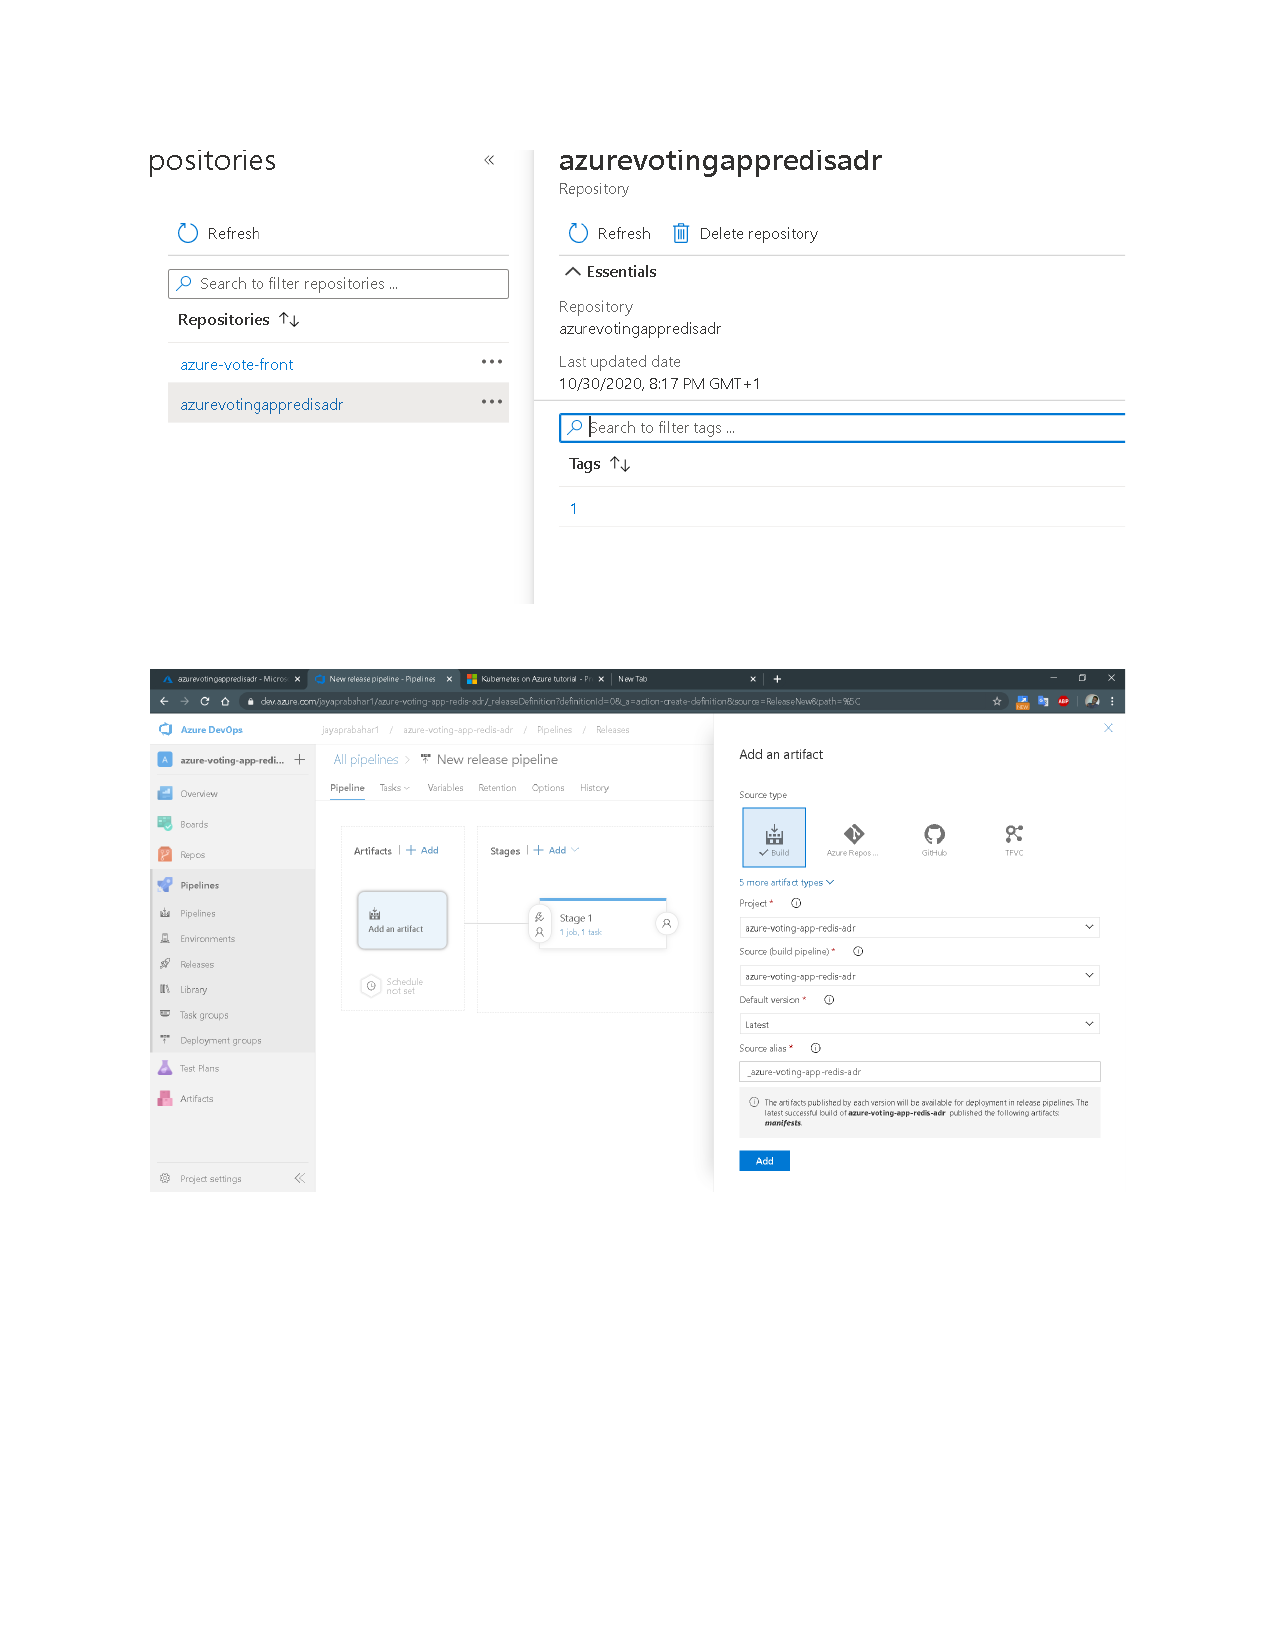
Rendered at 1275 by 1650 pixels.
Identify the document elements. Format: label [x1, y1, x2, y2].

picture [150, 669, 1125, 1192]
picture [150, 150, 1125, 604]
